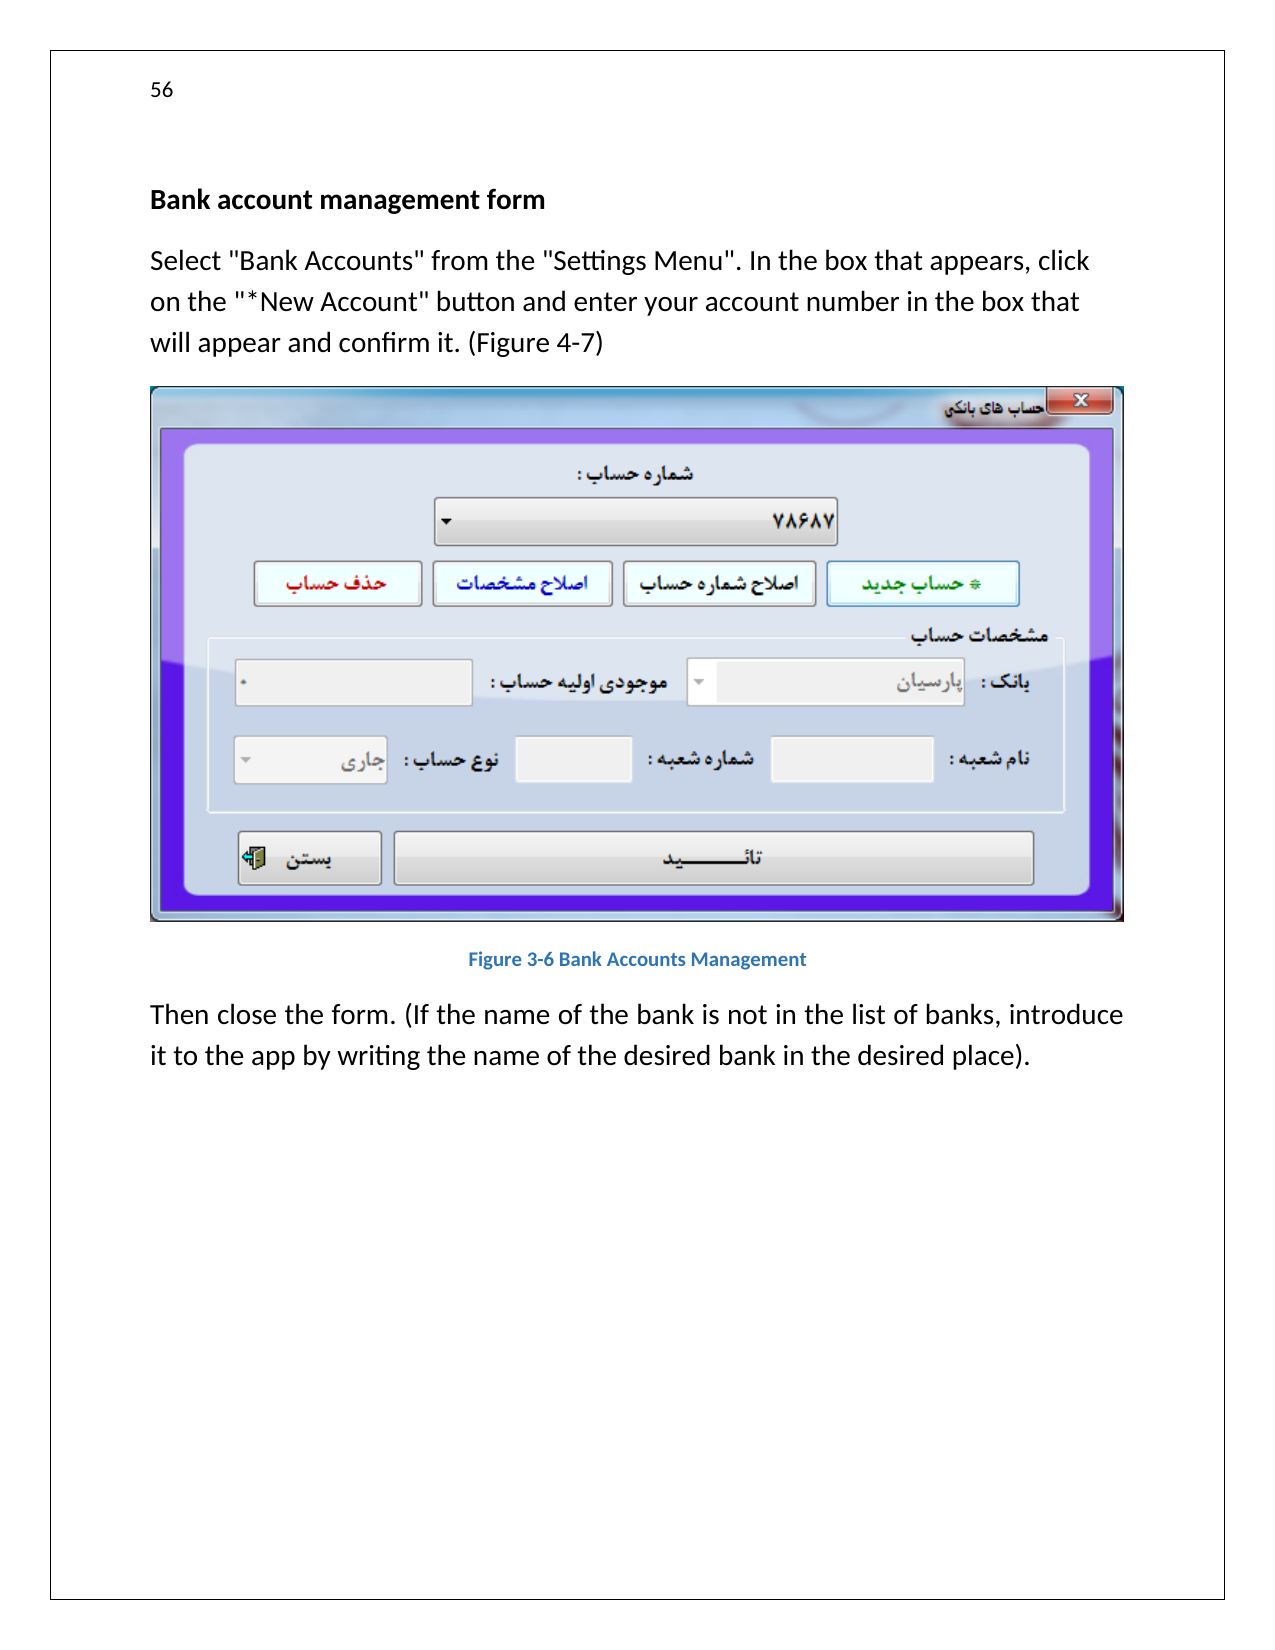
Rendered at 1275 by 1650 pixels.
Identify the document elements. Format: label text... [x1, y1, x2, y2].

text Figure 3-6 Bank Accounts Management [150, 946, 1125, 972]
text Select "Bank Accounts" from the "Settings Menu". In the box that appears, click on the "*New Account" button and enter your account number in the box that will appear and confirm it. (Figure 4-7) [150, 242, 1125, 360]
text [150, 181, 1125, 216]
text Then close the form. (If the name of the bank is not in the list of banks, introduce it to the app by writing the name of the desired bank in the desired place). [150, 996, 1125, 1073]
picture [150, 386, 1124, 922]
